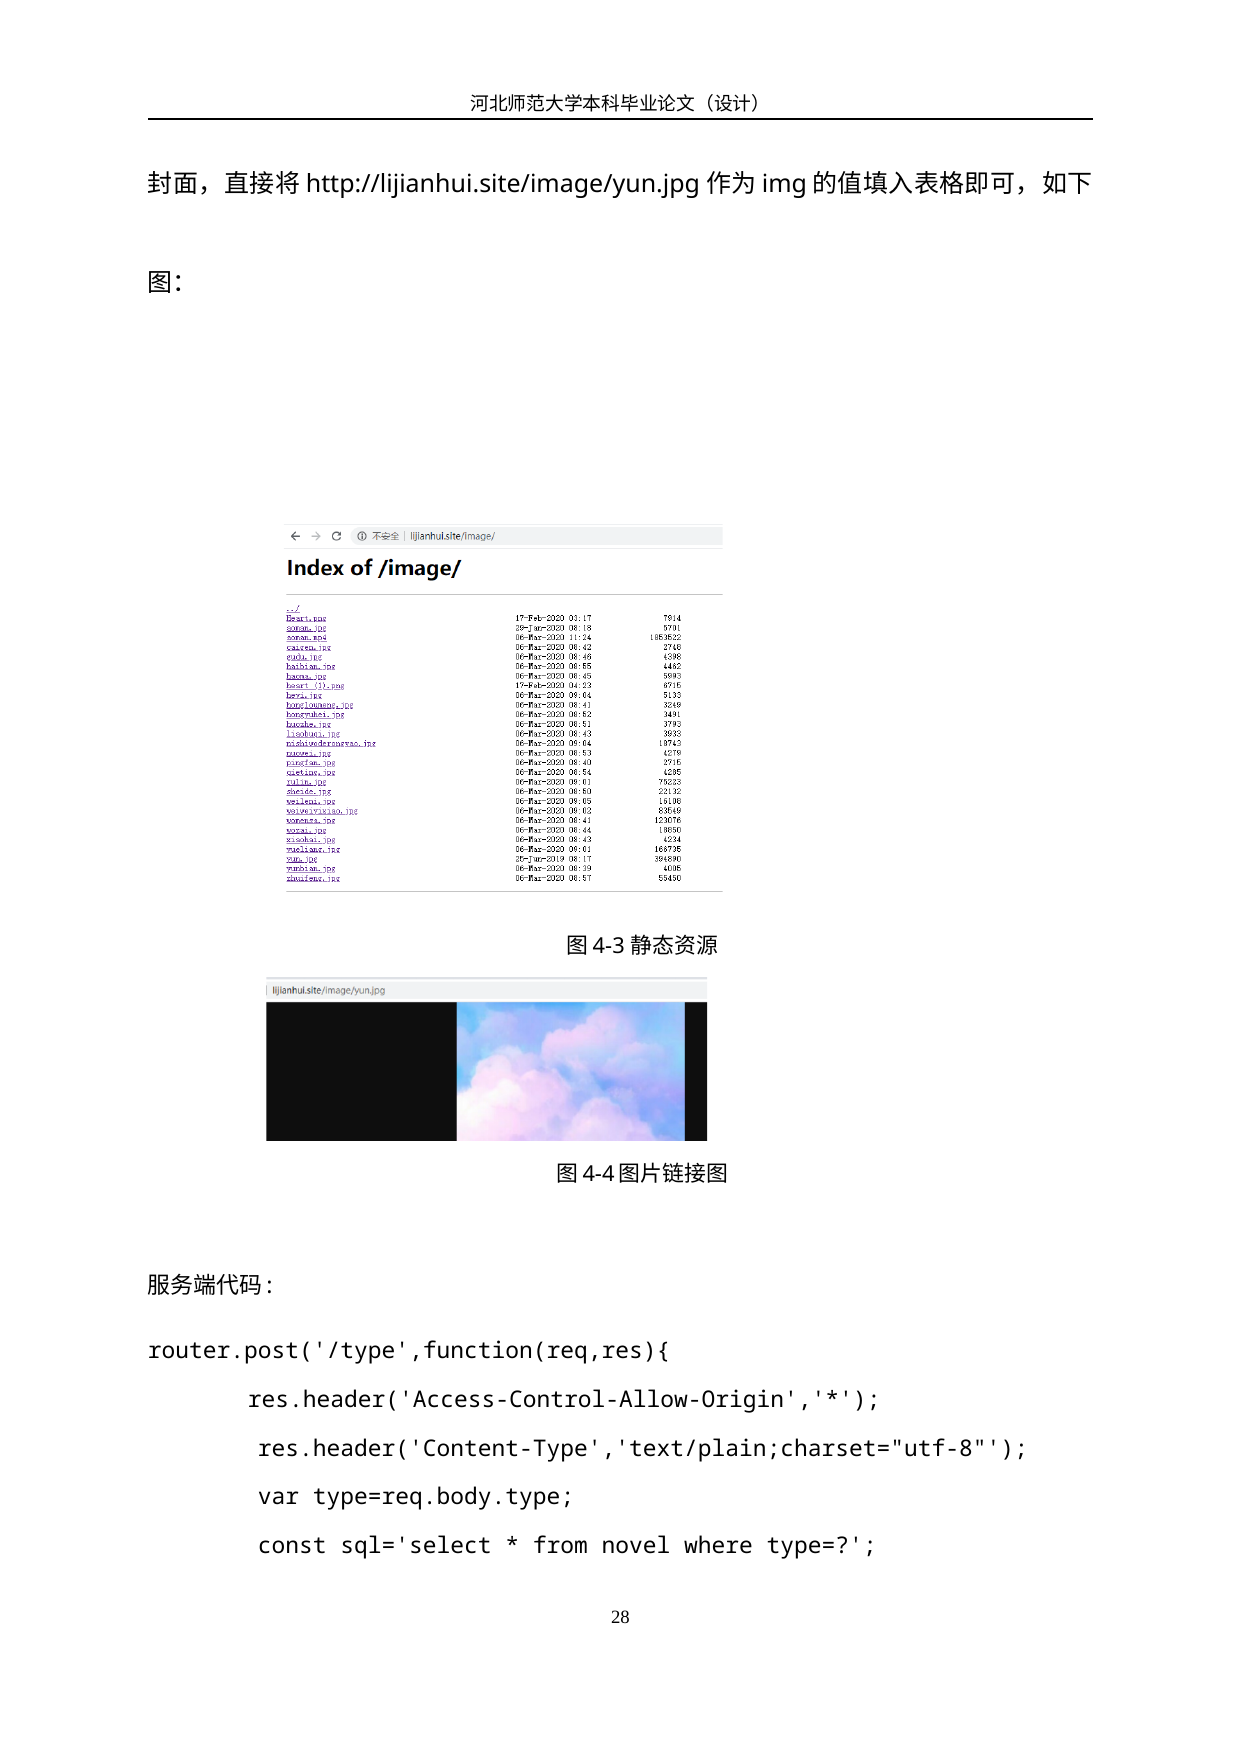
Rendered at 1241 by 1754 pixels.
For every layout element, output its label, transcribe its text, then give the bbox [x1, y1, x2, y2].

picture [266, 977, 708, 1141]
text const sql='select * from novel where type=?'; [148, 1528, 1093, 1561]
text 服务端代码: router.post('/type',function(req,res){ [148, 1250, 1093, 1366]
text 图4-3 静态资源 [148, 927, 1093, 960]
picture [283, 524, 723, 892]
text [148, 148, 1093, 910]
text res.header('Access-Control-Allow-Origin','*'); [148, 1382, 1093, 1415]
text 图4-4图片链接图 [148, 1155, 1093, 1188]
text var type=req.body.type; [148, 1479, 1093, 1512]
text res.header('Content-Type','text/plain;charset="utf-8"'); [148, 1431, 1093, 1464]
